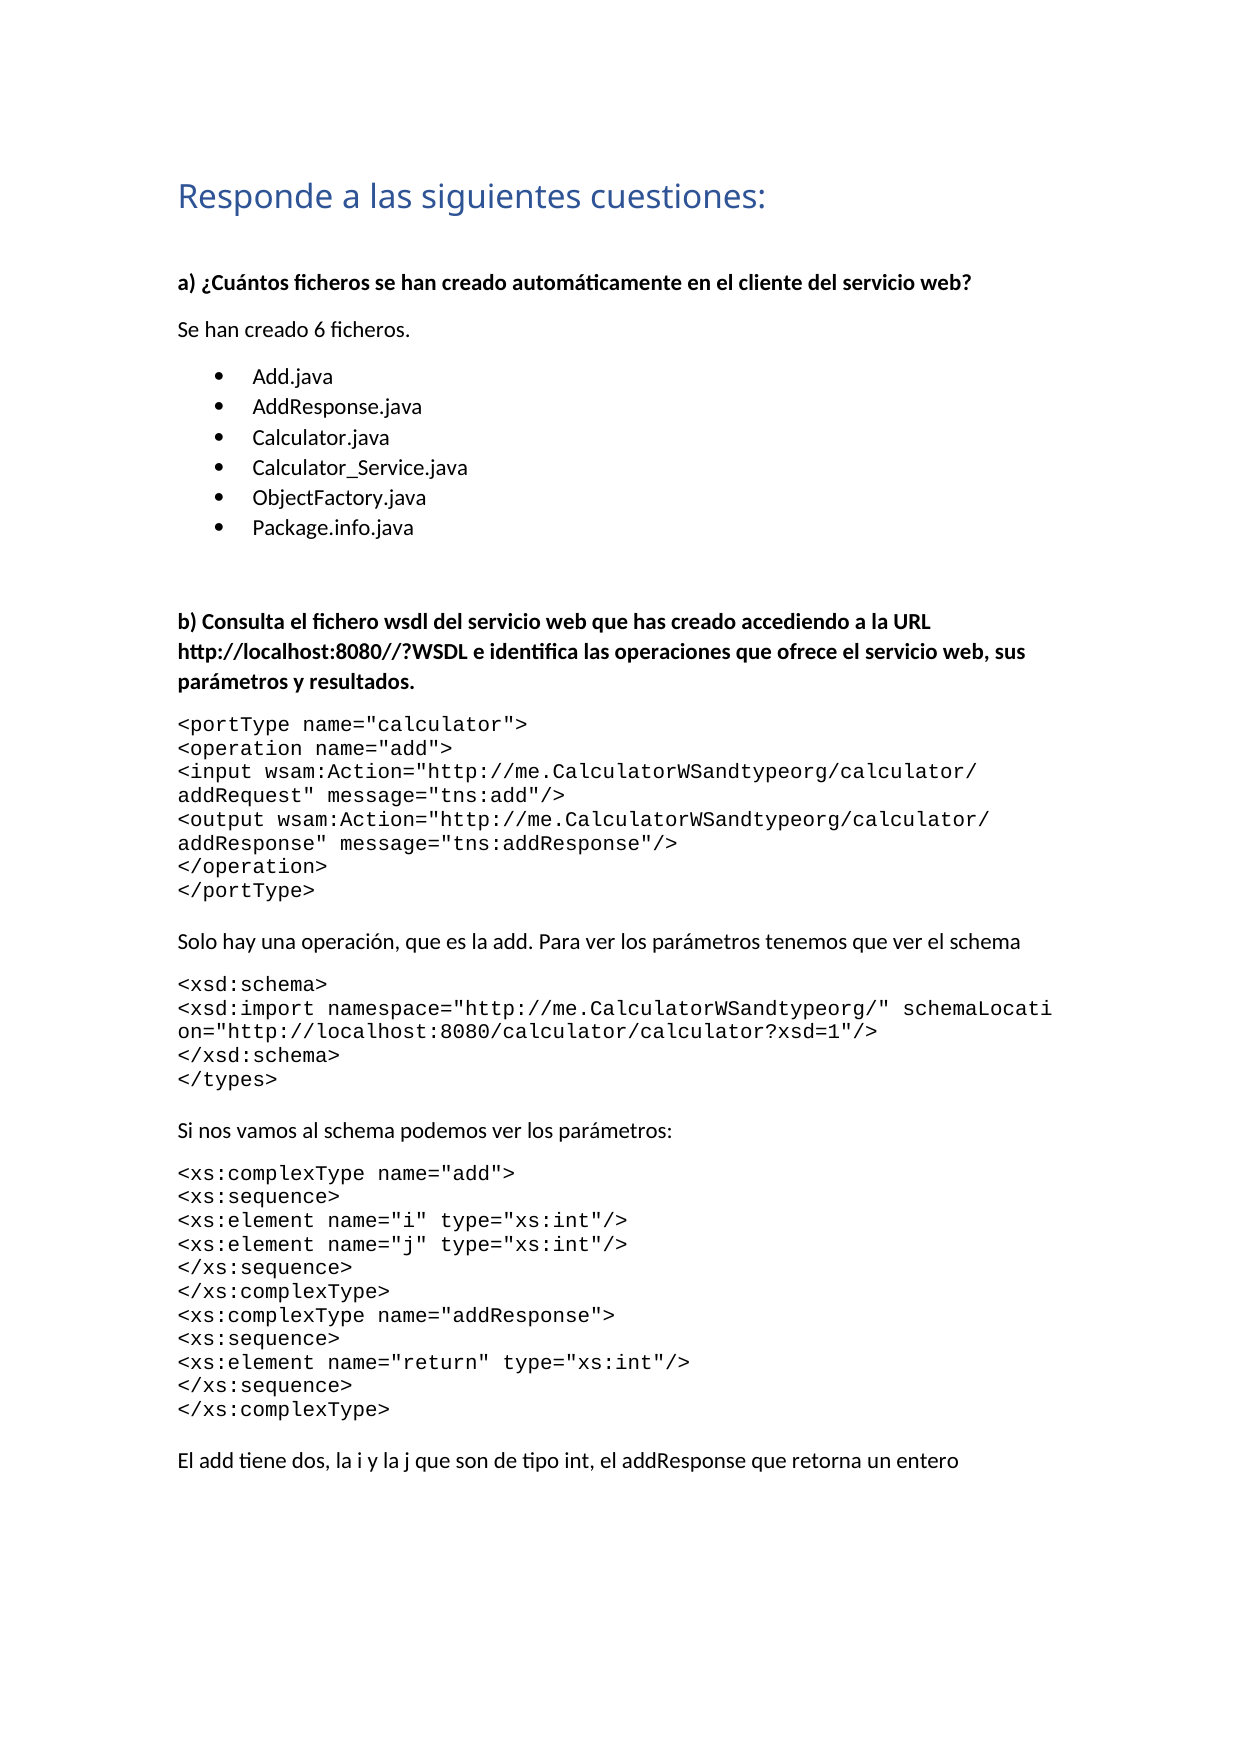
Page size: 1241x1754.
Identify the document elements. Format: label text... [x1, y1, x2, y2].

text <xs:element name="j" type="xs:int"/> [177, 1234, 1063, 1257]
text Solo hay una operación, que es la add. Para ver los parámetros tenemos que ver el schema [177, 927, 1063, 955]
list Calculator.java [215, 423, 1063, 451]
text <xs:element name="return" type="xs:int"/> [177, 1352, 1063, 1376]
text </operation> [177, 856, 1063, 880]
text <output wsam:Action="http://me.CalculatorWSandtypeorg/calculator/addResponse" message="tns:addResponse"/> [177, 809, 1063, 856]
text <operation name="add"> [177, 738, 1063, 762]
text b) Consulta el fichero wsdl del servicio web que has creado accediendo a la URL http://localhost:8080//?WSDL e identifica las operaciones que ofrece el servicio web, sus parámetros y resultados. [177, 607, 1063, 695]
text </xs:complexType> [177, 1281, 1063, 1304]
text a) ¿Cuántos ficheros se han creado automáticamente en el cliente del servicio web? [177, 268, 1063, 296]
text </types> [177, 1068, 1063, 1092]
list ObjectFactory.java [215, 483, 1063, 511]
text <xsd:import namespace="http://me.CalculatorWSandtypeorg/" schemaLocation="http://localhost:8080/calculator/calculator?xsd=1"/> [177, 998, 1063, 1045]
list Package.info.java [215, 513, 1063, 541]
text </portType> [177, 880, 1063, 903]
text </xs:complexType> [177, 1399, 1063, 1423]
text <xs:sequence> [177, 1186, 1063, 1210]
text </xsd:schema> [177, 1045, 1063, 1068]
text <xs:complexType name="add"> [177, 1163, 1063, 1186]
text El add tiene dos, la i y la j que son de tipo int, el addResponse que retorna un entero [177, 1446, 1063, 1474]
text <input wsam:Action="http://me.CalculatorWSandtypeorg/calculator/addRequest" message="tns:add"/> [177, 762, 1063, 809]
text <xs:sequence> [177, 1328, 1063, 1352]
text <xs:complexType name="addResponse"> [177, 1304, 1063, 1328]
text Se han creado 6 ficheros. [177, 315, 1063, 343]
text </xs:sequence> [177, 1376, 1063, 1399]
list Add.java [215, 362, 1063, 390]
text <xs:element name="i" type="xs:int"/> [177, 1210, 1063, 1234]
list Calculator_Service.java [215, 453, 1063, 481]
text <xsd:schema> [177, 974, 1063, 998]
text </xs:sequence> [177, 1257, 1063, 1281]
list AddResponse.java [215, 392, 1063, 420]
subtitle Responde a las siguientes cuestiones: [177, 173, 1063, 218]
text <portType name="calculator"> [177, 714, 1063, 738]
text Si nos vamos al schema podemos ver los parámetros: [177, 1116, 1063, 1144]
